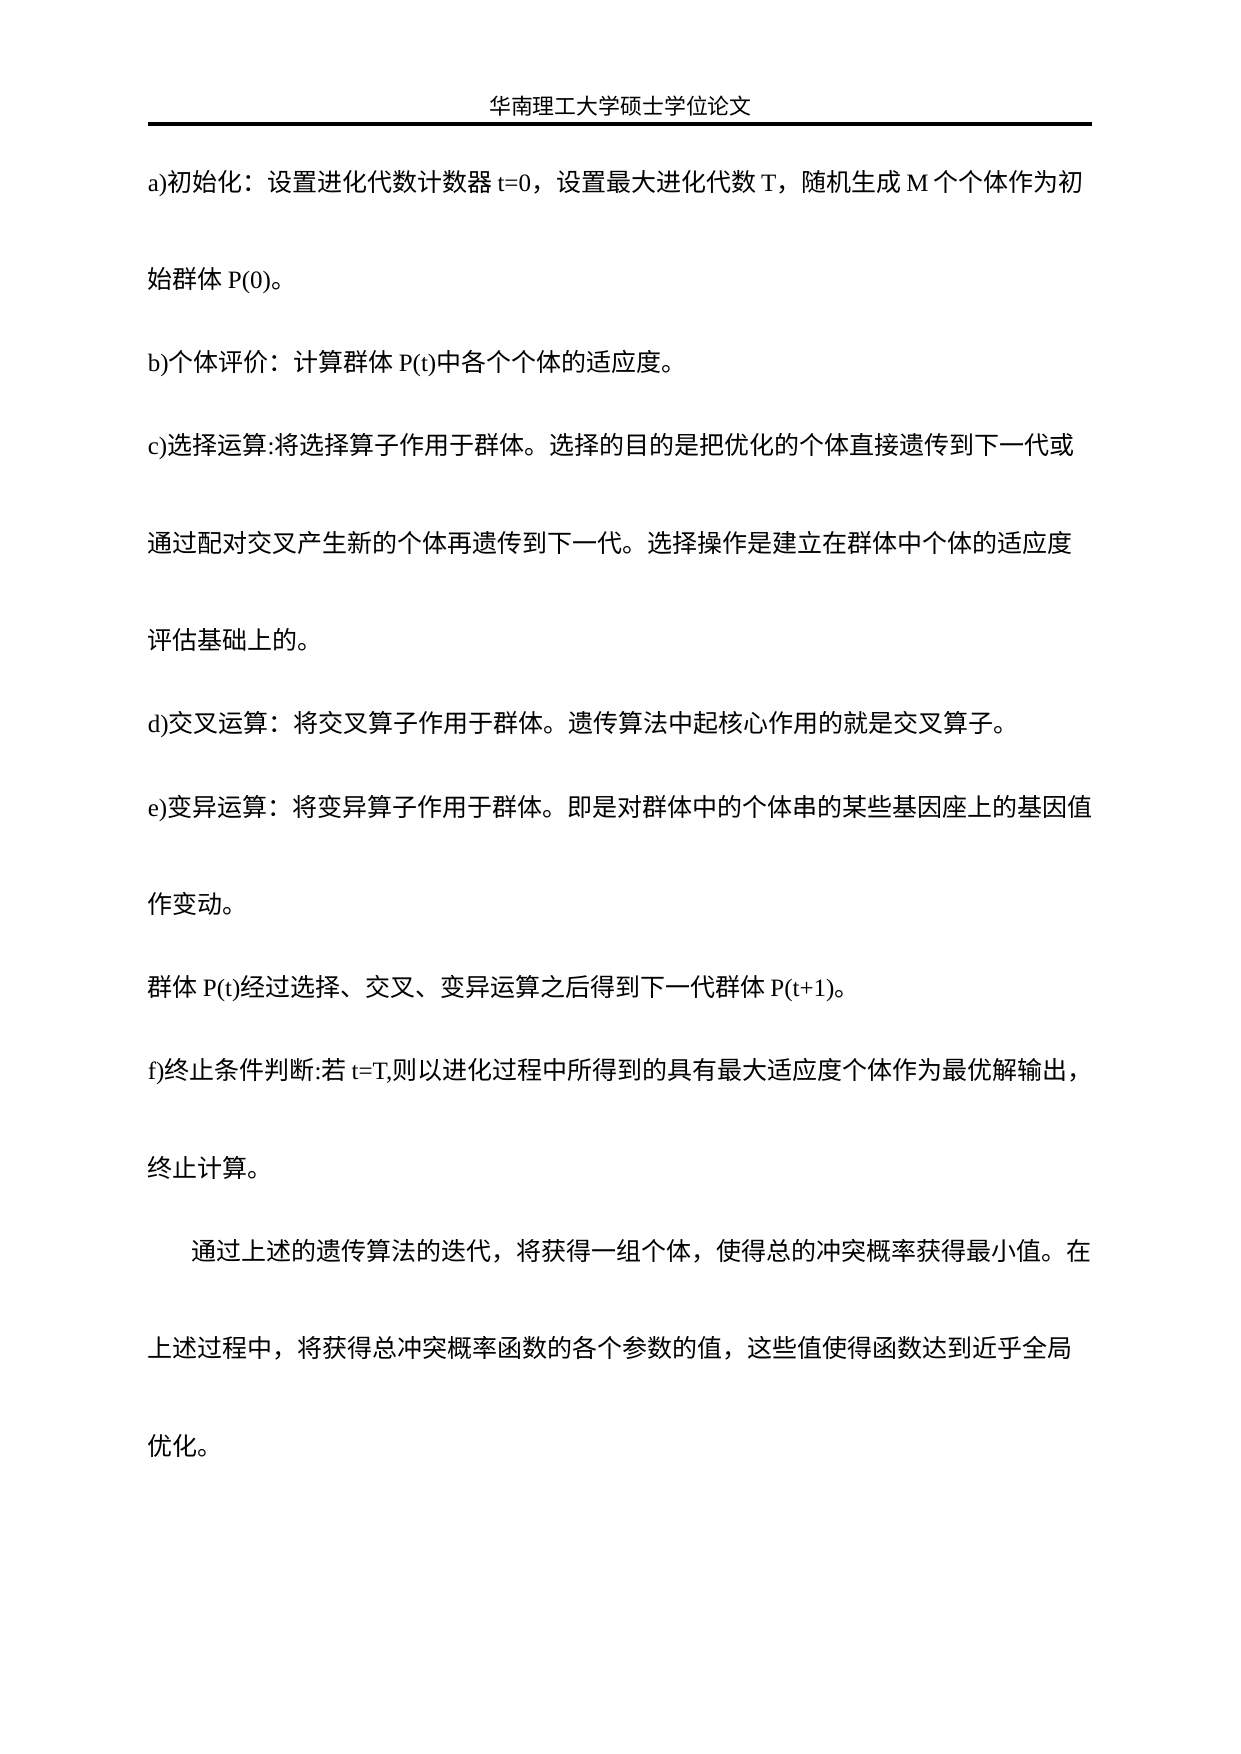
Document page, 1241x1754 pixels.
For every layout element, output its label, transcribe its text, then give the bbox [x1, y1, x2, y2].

text a)初始化：设置进化代数计数器t=0，设置最大进化代数T，随机生成M个个体作为初始群体P(0)。 [148, 148, 1092, 310]
text f)终止条件判断:若t=T,则以进化过程中所得到的具有最大适应度个体作为最优解输出，终止计算。 [148, 1036, 1092, 1199]
text c)选择运算:将选择算子作用于群体。选择的目的是把优化的个体直接遗传到下一代或通过配对交叉产生新的个体再遗传到下一代。选择操作是建立在群体中个体的适应度评估基础上的。 [148, 411, 1092, 671]
text 通过上述的遗传算法的迭代，将获得一组个体，使得总的冲突概率获得最小值。在上述过程中，将获得总冲突概率函数的各个参数的值，这些值使得函数达到近乎全局优化。 [148, 1217, 1092, 1477]
text d)交叉运算：将交叉算子作用于群体。遗传算法中起核心作用的就是交叉算子。 [148, 689, 1092, 754]
text e)变异运算：将变异算子作用于群体。即是对群体中的个体串的某些基因座上的基因值作变动。 [148, 773, 1092, 935]
text b)个体评价：计算群体P(t)中各个个体的适应度。 [148, 328, 1092, 393]
text 群体P(t)经过选择、交叉、变异运算之后得到下一代群体P(t+1)。 [148, 953, 1092, 1018]
